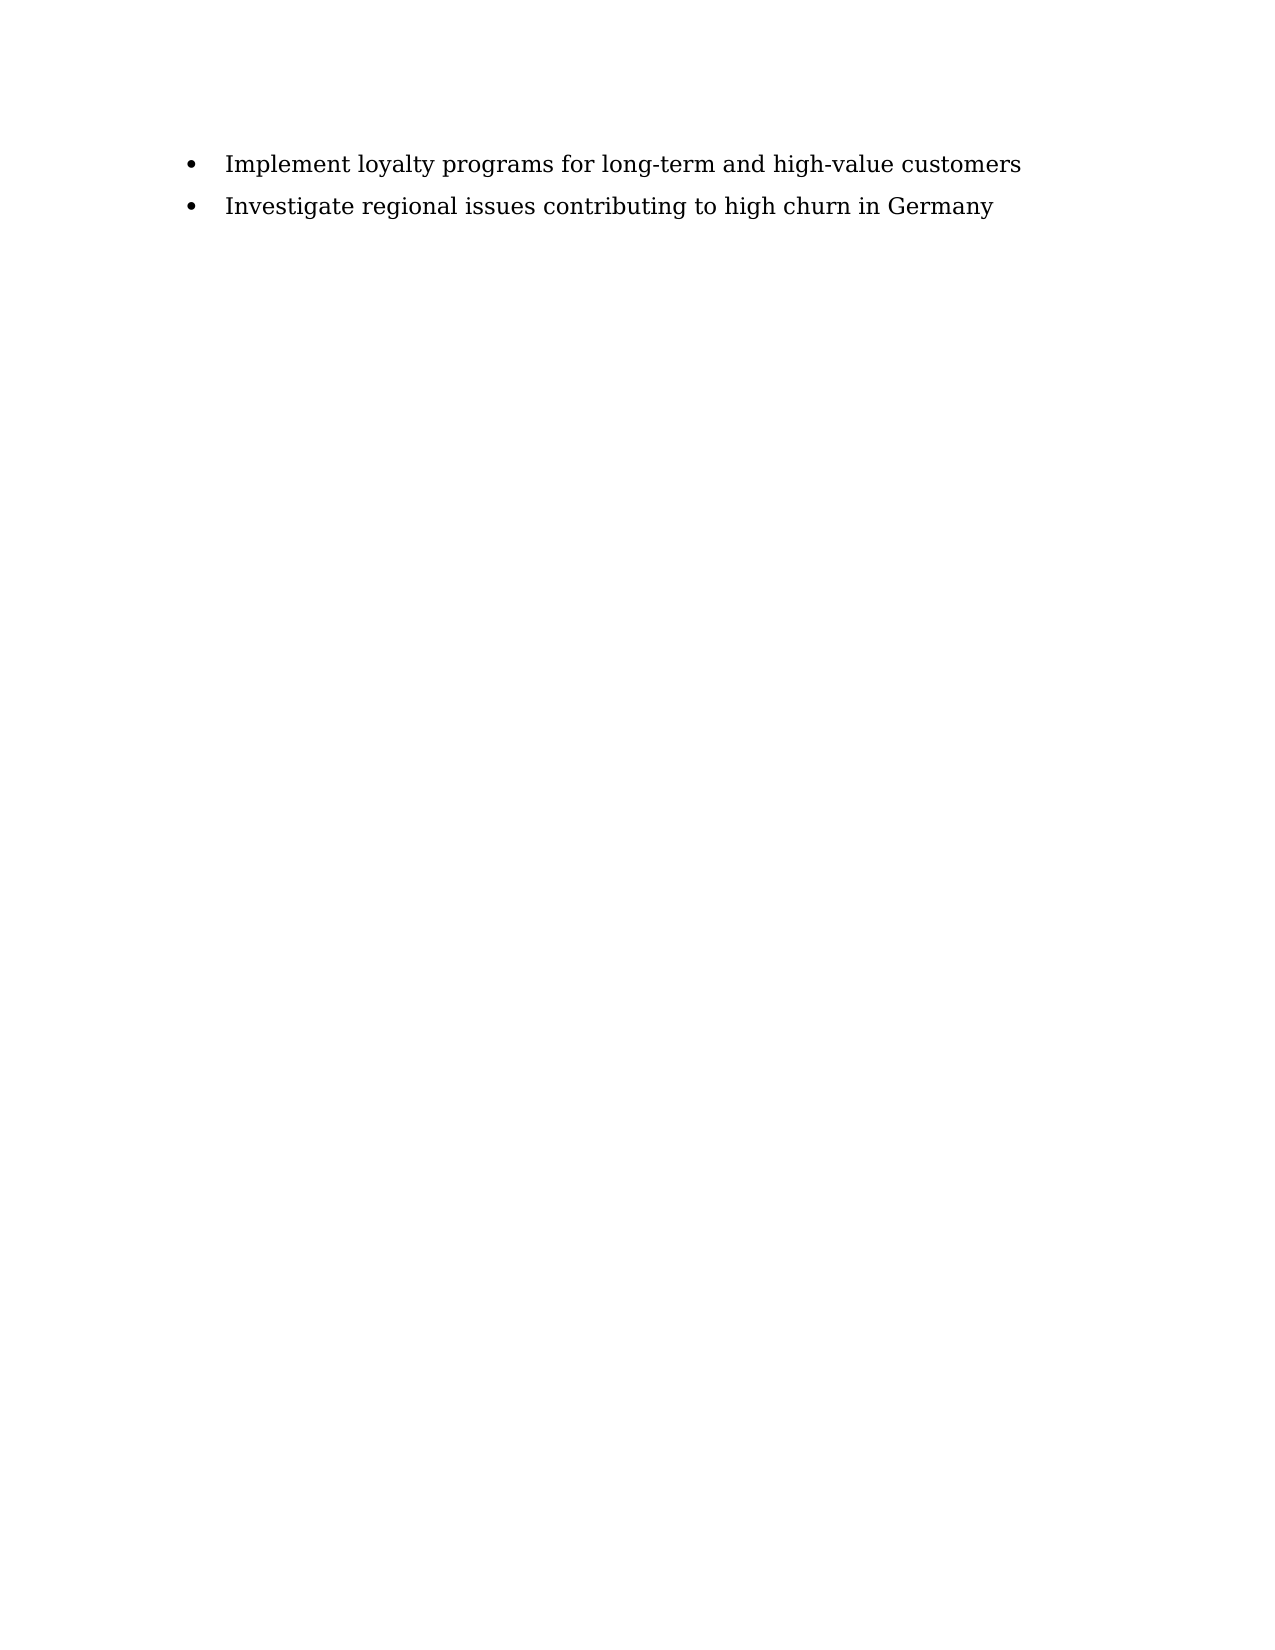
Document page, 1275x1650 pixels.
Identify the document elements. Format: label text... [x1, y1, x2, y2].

list Implement loyalty programs for long-term and high-value customers [187, 150, 1087, 178]
list Investigate regional issues contributing to high churn in Germany [187, 191, 1087, 219]
